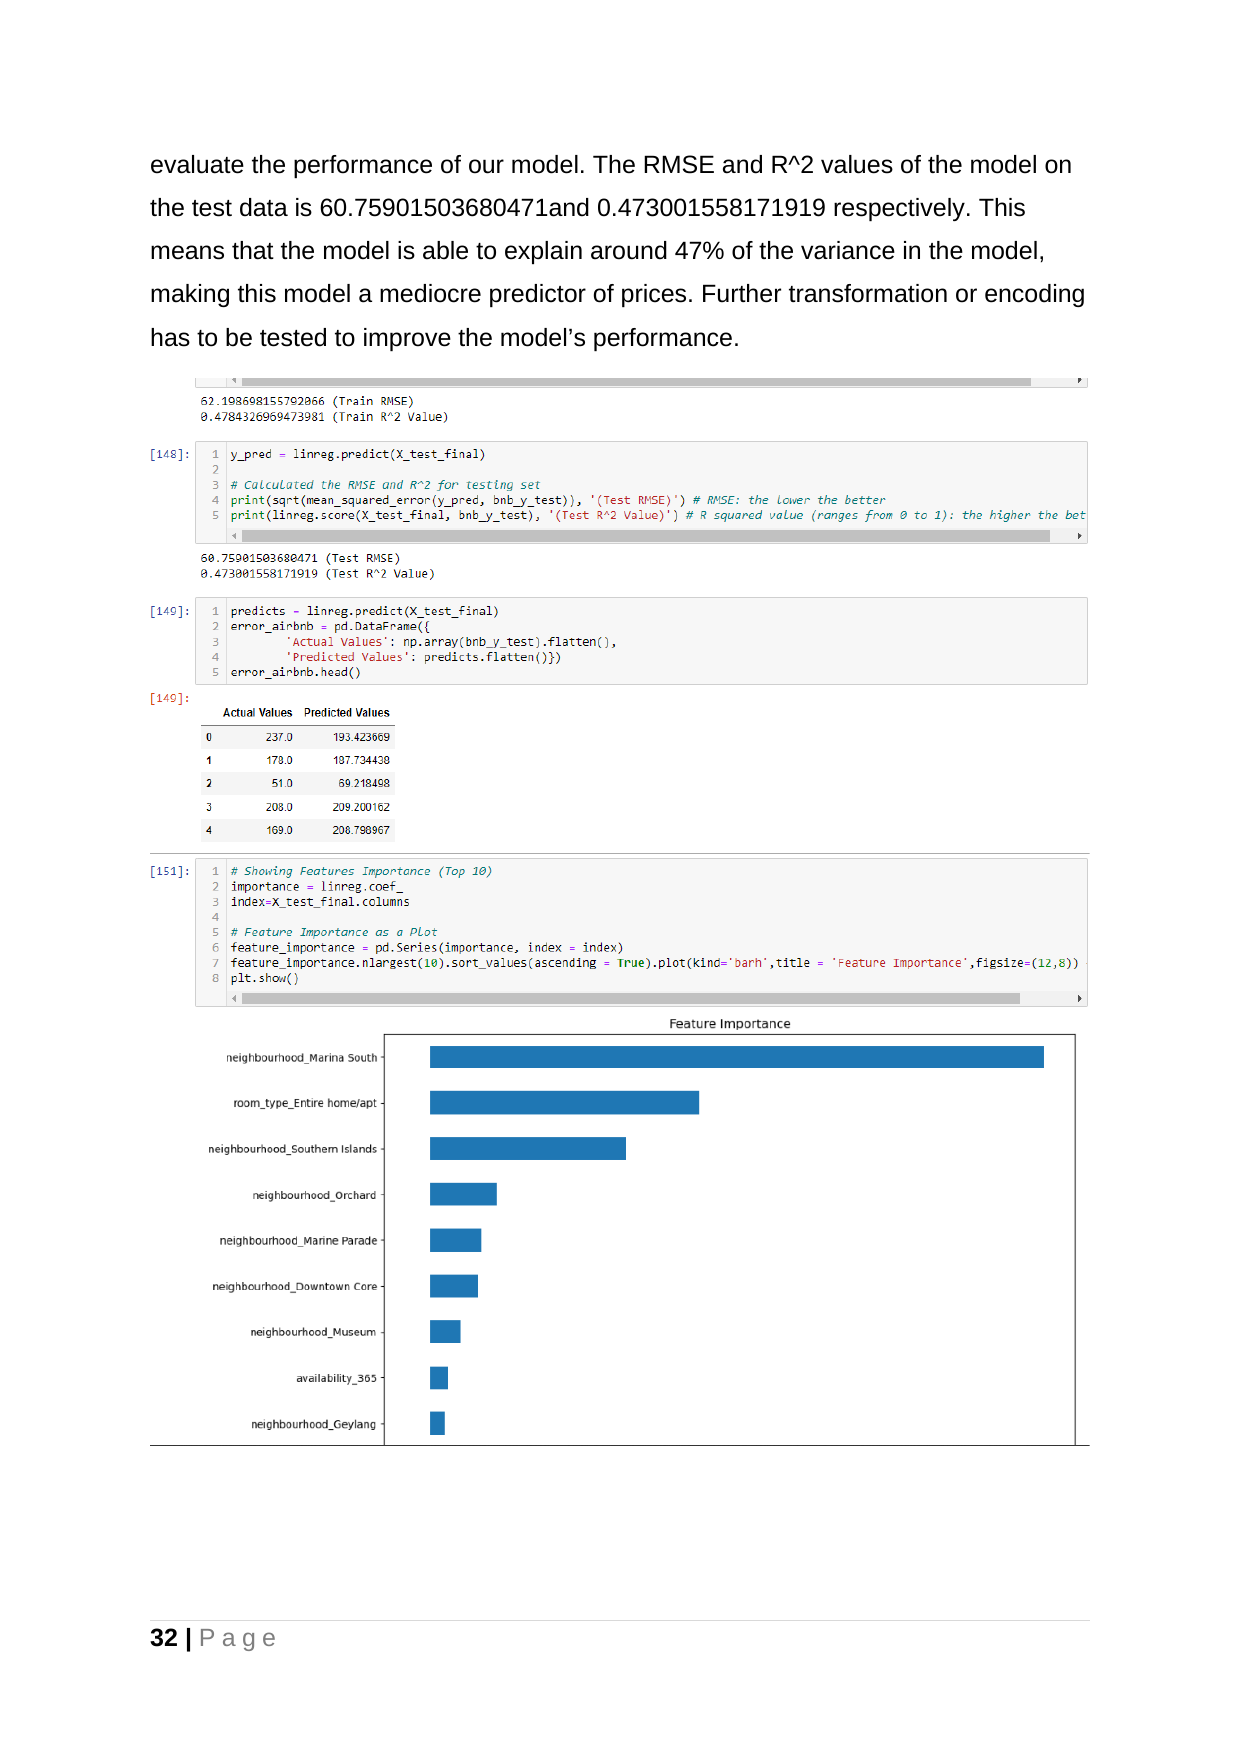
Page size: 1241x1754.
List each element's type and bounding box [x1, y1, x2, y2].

picture [150, 378, 1090, 1446]
text [150, 150, 1090, 351]
